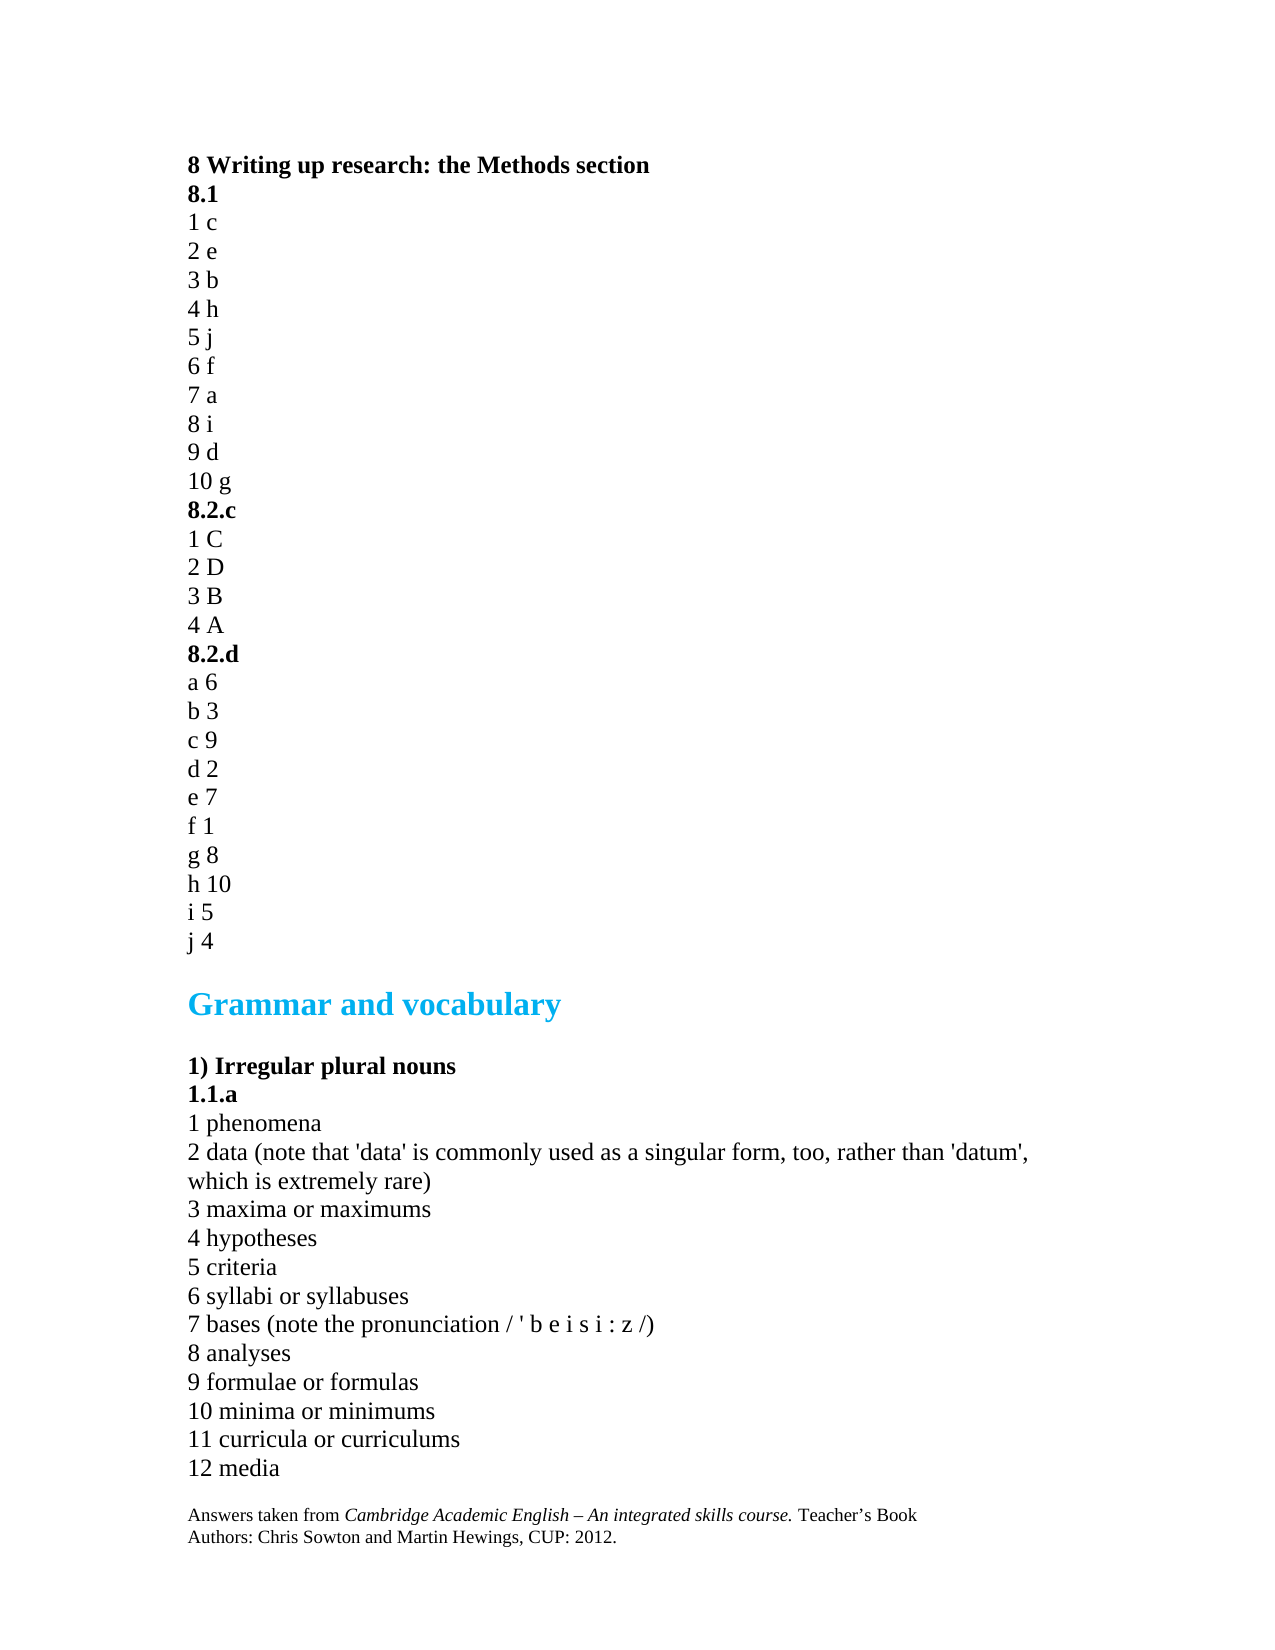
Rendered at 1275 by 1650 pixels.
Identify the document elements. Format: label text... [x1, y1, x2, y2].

text 11 curricula or curriculums [187, 1424, 1087, 1453]
text 8.2.c [187, 495, 1087, 524]
text e 7 [187, 782, 1087, 811]
text 5 j [187, 322, 1087, 351]
text 8.2.d [187, 639, 1087, 667]
text 1.1.a [187, 1079, 1087, 1108]
text g 8 [187, 840, 1087, 869]
text a 6 [187, 667, 1087, 696]
text Grammar and vocabulary [187, 984, 1087, 1022]
text 9 formulae or formulas [187, 1367, 1087, 1396]
text c 9 [187, 725, 1087, 754]
text 8 i [187, 409, 1087, 437]
text 6 syllabi or syllabuses [187, 1281, 1087, 1309]
text 1 phenomena [187, 1108, 1087, 1137]
text 6 f [187, 351, 1087, 380]
text 1 C [187, 524, 1087, 552]
text 3 b [187, 265, 1087, 294]
text 8 Writing up research: the Methods section [187, 150, 1087, 179]
text 8 analyses [187, 1338, 1087, 1367]
text 7 a [187, 380, 1087, 409]
text 4 hypotheses [187, 1223, 1087, 1252]
text 1) Irregular plural nouns [187, 1051, 1087, 1079]
text 12 media [187, 1453, 1087, 1482]
text b 3 [187, 696, 1087, 725]
text 10 minima or minimums [187, 1396, 1087, 1424]
text 2 e [187, 236, 1087, 265]
text 7 bases (note the pronunciation / ' b e i s i : z /) [187, 1309, 1087, 1338]
text 2 data (note that 'data' is commonly used as a singular form, too, rather than 'datum', which is extremely rare) [187, 1137, 1087, 1194]
text h 10 [187, 869, 1087, 897]
text 4 h [187, 294, 1087, 322]
text 1 c [187, 207, 1087, 236]
text 8.1 [187, 179, 1087, 207]
text f 1 [187, 811, 1087, 840]
text d 2 [187, 754, 1087, 782]
text 10 g [187, 466, 1087, 495]
text 4 A [187, 610, 1087, 639]
text 9 d [187, 437, 1087, 466]
text j 4 [187, 926, 1087, 955]
text 5 criteria [187, 1252, 1087, 1281]
text i 5 [187, 897, 1087, 926]
text 2 D [187, 552, 1087, 581]
text 3 maxima or maximums [187, 1194, 1087, 1223]
text 3 B [187, 581, 1087, 610]
